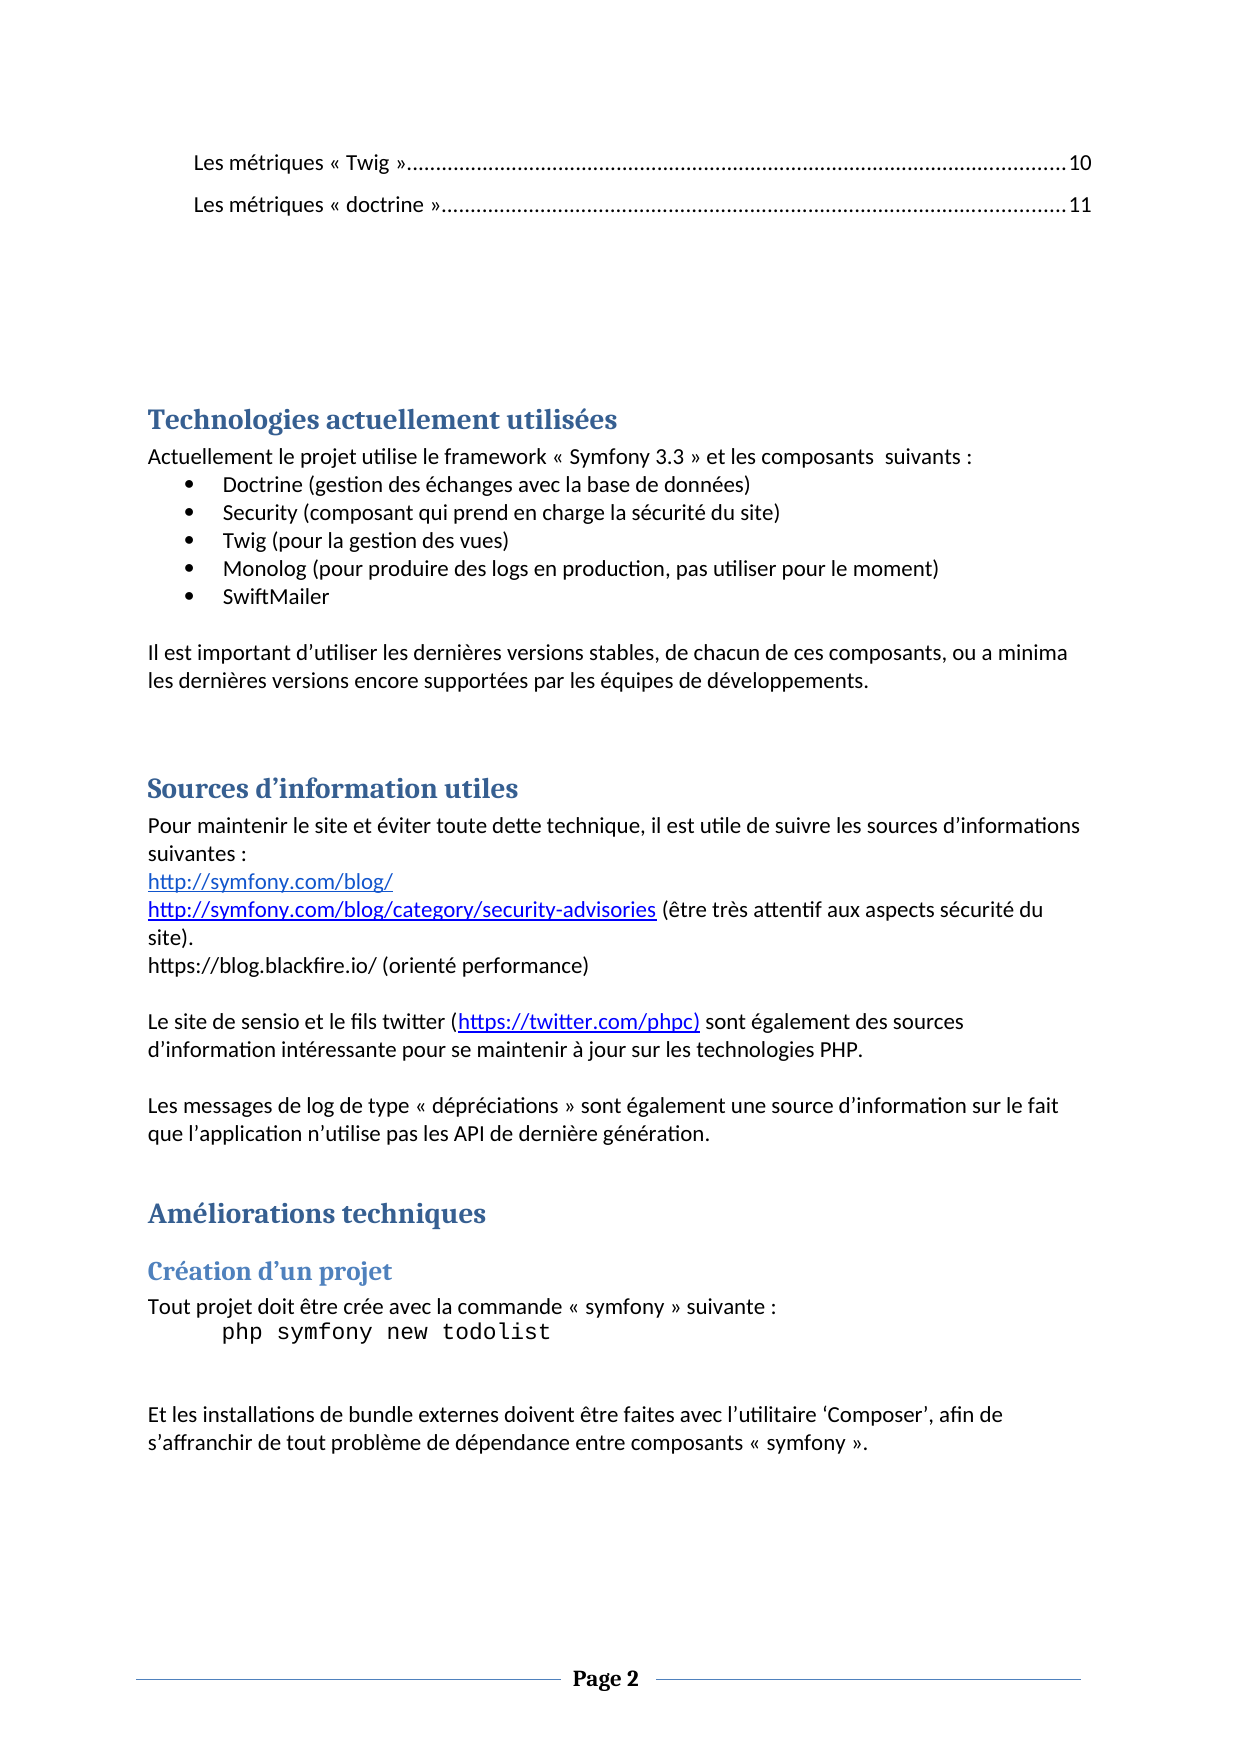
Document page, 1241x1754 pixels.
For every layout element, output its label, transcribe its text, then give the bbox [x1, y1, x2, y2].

text Il est important d’utiliser les dernières versions stables, de chacun de ces composants, ou a minima les dernières versions encore supportées par les équipes de développements. [148, 638, 1093, 694]
text Pour maintenir le site et éviter toute dette technique, il est utile de suivre les sources d’informations suivantes : [148, 811, 1093, 867]
list Doctrine (gestion des échanges avec la base de données) [185, 470, 1093, 498]
text Et les installations de bundle externes doivent être faites avec l’utilitaire ‘Composer’, afin de s’affranchir de tout problème de dépendance entre composants « symfony ». [148, 1400, 1093, 1456]
subtitle Améliorations techniques [148, 1197, 1093, 1231]
list Monolog (pour produire des logs en production, pas utiliser pour le moment) [185, 554, 1093, 582]
text Tout projet doit être crée avec la commande « symfony » suivante : [148, 1292, 1093, 1320]
text Le site de sensio et le fils twitter (https://twitter.com/phpc) sont également des sources d’information intéressante pour se maintenir à jour sur les technologies PHP. [148, 1007, 1093, 1063]
text Actuellement le projet utilise le framework « Symfony 3.3 » et les composants suivants : [148, 442, 1093, 470]
text https://blog.blackfire.io/ (orienté performance) [148, 951, 1093, 979]
subtitle Sources d’information utiles [148, 772, 1093, 806]
subtitle Technologies actuellement utilisées [148, 403, 1093, 437]
text http://symfony.com/blog/category/security-advisories (être très attentif aux aspects sécurité du site). [148, 895, 1093, 951]
text php symfony new todolist [148, 1320, 1093, 1346]
subtitle Création d’un projet [148, 1256, 1093, 1288]
text Les messages de log de type « dépréciations » sont également une source d’information sur le fait que l’application n’utilise pas les API de dernière génération. [148, 1091, 1093, 1147]
list SwiftMailer [185, 582, 1093, 610]
text http://symfony.com/blog/ [148, 867, 1093, 895]
list Twig (pour la gestion des vues) [185, 526, 1093, 554]
list Security (composant qui prend en charge la sécurité du site) [185, 498, 1093, 526]
